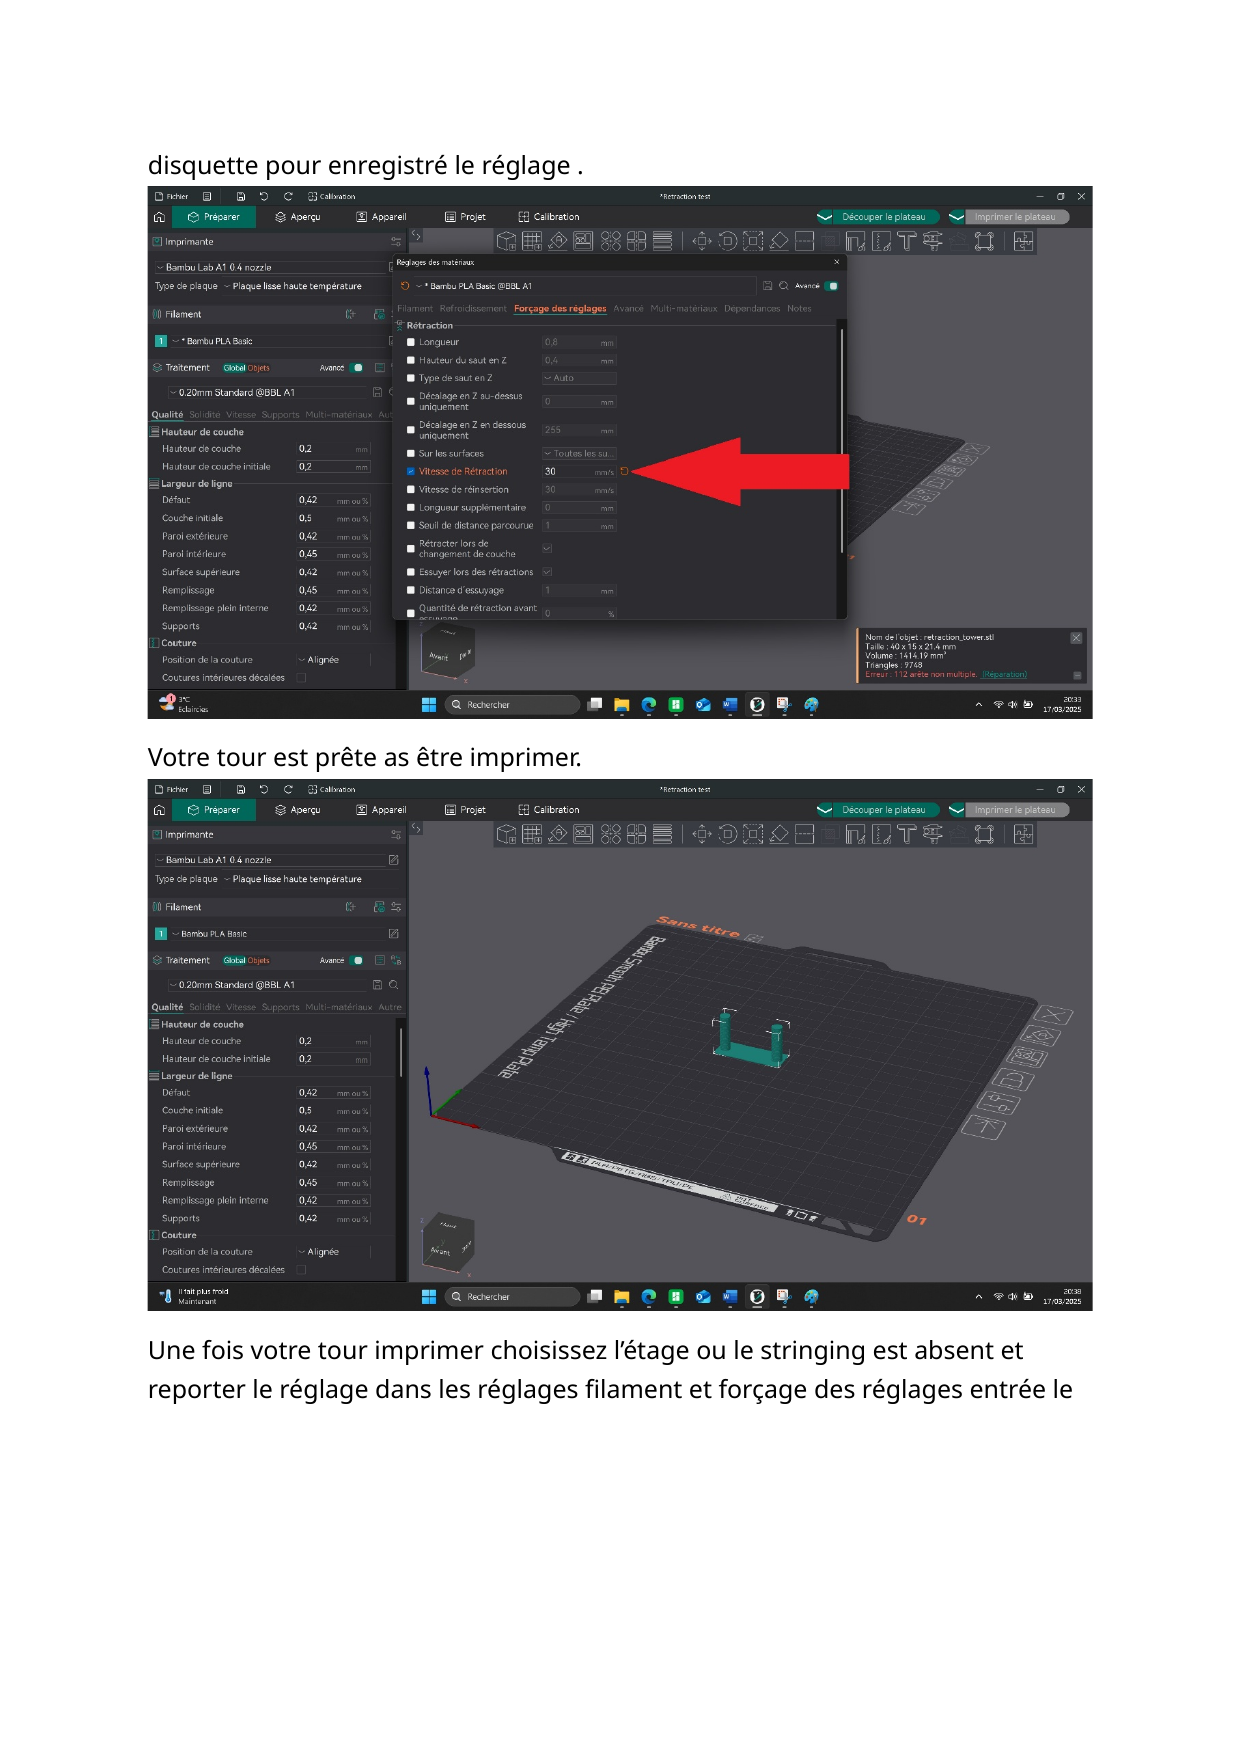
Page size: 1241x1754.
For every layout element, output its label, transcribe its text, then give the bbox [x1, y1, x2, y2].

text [148, 1333, 1093, 1406]
text Pour le réglage de vitesse allez dans les réglages filament et dans forçage des réglages et entrée votre vitesse de rétraction ici .Ne pas oublier de cliquer sur la disquette pour enregistré le réglage . [148, 148, 1093, 186]
picture [147, 779, 1093, 1311]
picture [147, 186, 1093, 719]
text Votre tour est prête as être imprimer. [148, 740, 1093, 779]
